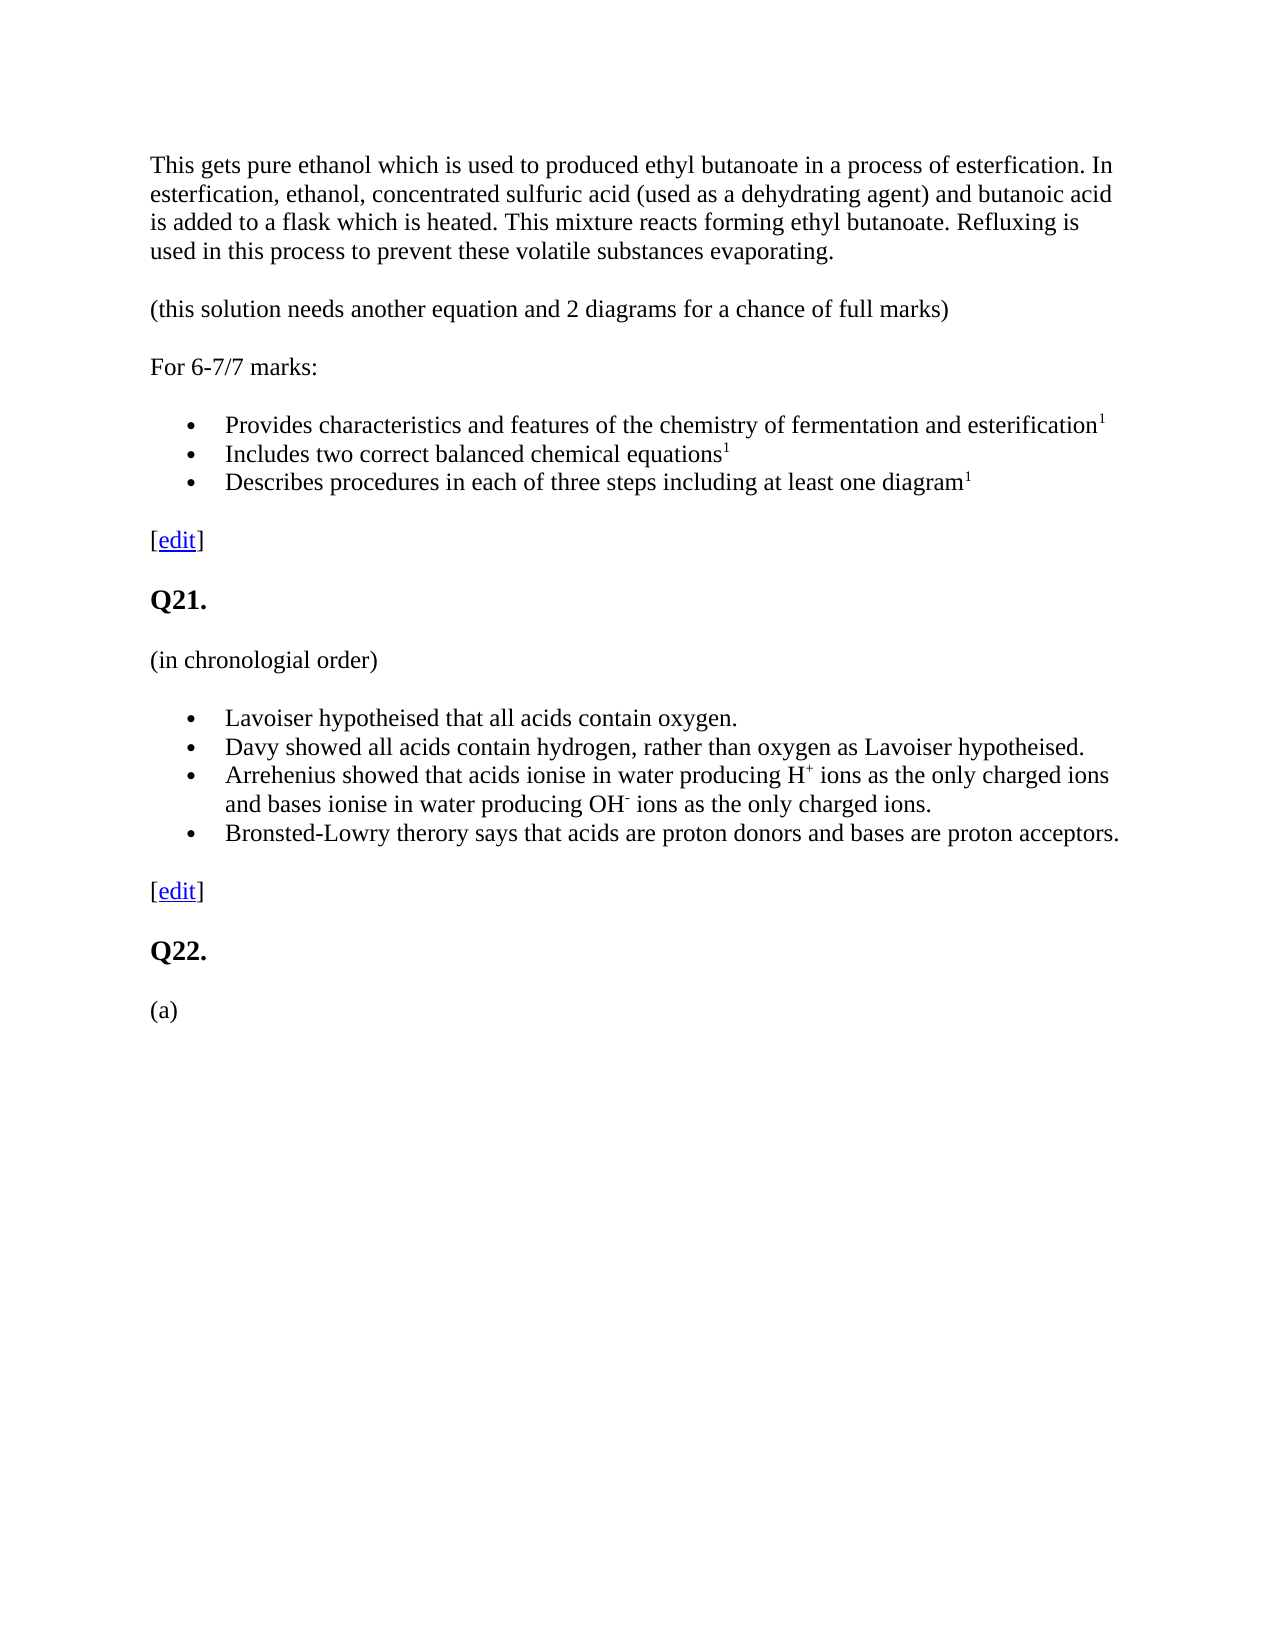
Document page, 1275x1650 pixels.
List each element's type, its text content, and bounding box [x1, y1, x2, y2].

text [edit] [150, 525, 1125, 554]
text (a) [150, 995, 1125, 1024]
list Includes two correct balanced chemical equations1 [187, 439, 1125, 467]
list Arrehenius showed that acids ionise in water producing H+ ions as the only charged ions and bases ionise in water producing OH- ions as the only charged ions. [187, 760, 1125, 818]
text (in chronologial order) [150, 645, 1125, 674]
text Q21. [150, 583, 1125, 616]
text (this solution needs another equation and 2 diagrams for a chance of full marks) [150, 294, 1125, 323]
list Davy showed all acids contain hydrogen, rather than oxygen as Lavoiser hypotheised. [187, 732, 1125, 760]
text For 6-7/7 marks: [150, 352, 1125, 381]
text Q22. [150, 934, 1125, 966]
list Lavoiser hypotheised that all acids contain oxygen. [187, 703, 1125, 732]
list Bronsted-Lowry therory says that acids are proton donors and bases are proton acceptors. [187, 818, 1125, 847]
list Describes procedures in each of three steps including at least one diagram1 [187, 467, 1125, 496]
list Provides characteristics and features of the chemistry of fermentation and esterification1 [187, 410, 1125, 439]
text [edit] [150, 876, 1125, 904]
text This gets pure ethanol which is used to produced ethyl butanoate in a process of esterfication. In esterfication, ethanol, concentrated sulfuric acid (used as a dehydrating agent) and butanoic acid is added to a flask which is heated. This mixture reacts forming ethyl butanoate. Refluxing is used in this process to prevent these volatile substances evaporating. [150, 150, 1125, 265]
